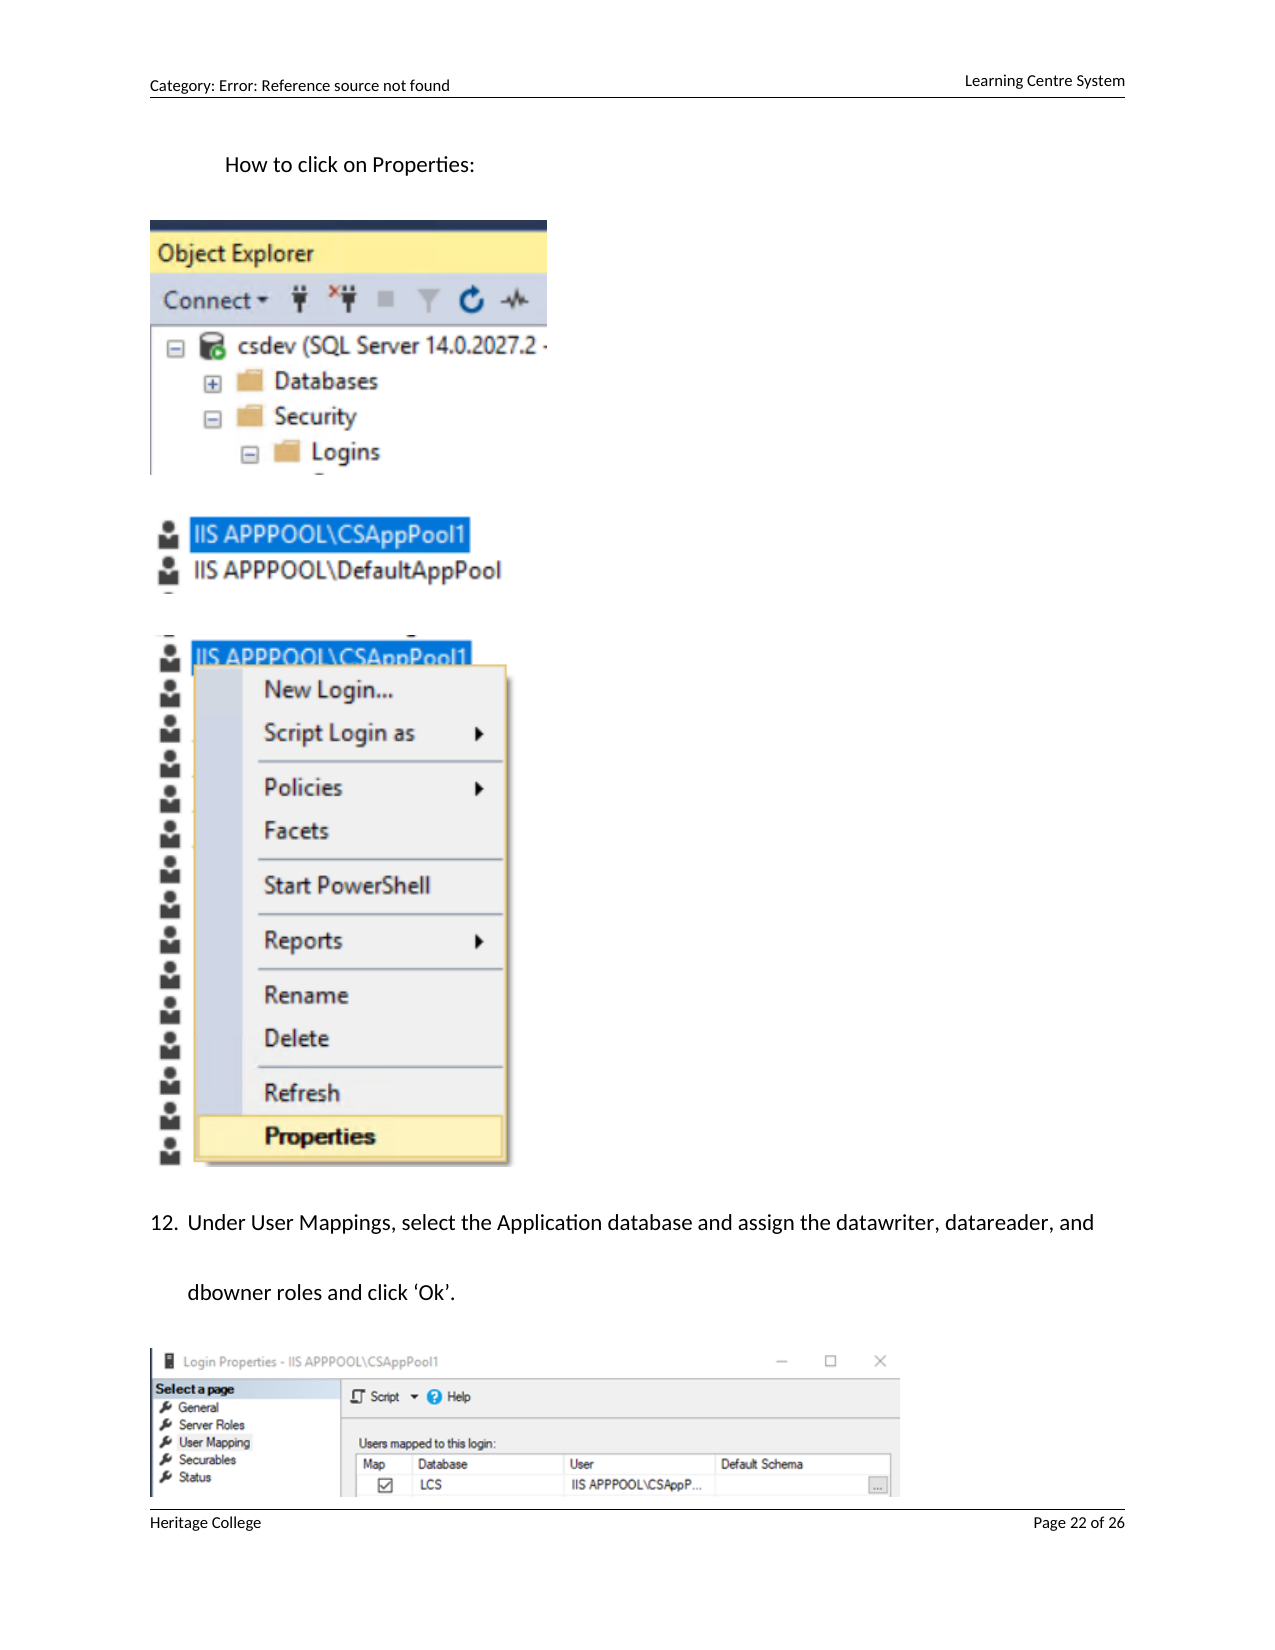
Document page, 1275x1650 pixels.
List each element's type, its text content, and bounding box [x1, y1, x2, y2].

text How to click on Properties: [150, 150, 1125, 178]
picture [150, 635, 518, 1167]
picture [150, 516, 518, 594]
picture [150, 220, 547, 475]
picture [150, 1348, 901, 1497]
list Under User Mappings, select the Application database and assign the datawriter, datareader, and dbowner roles and click ‘Ok’. [150, 1208, 1125, 1306]
